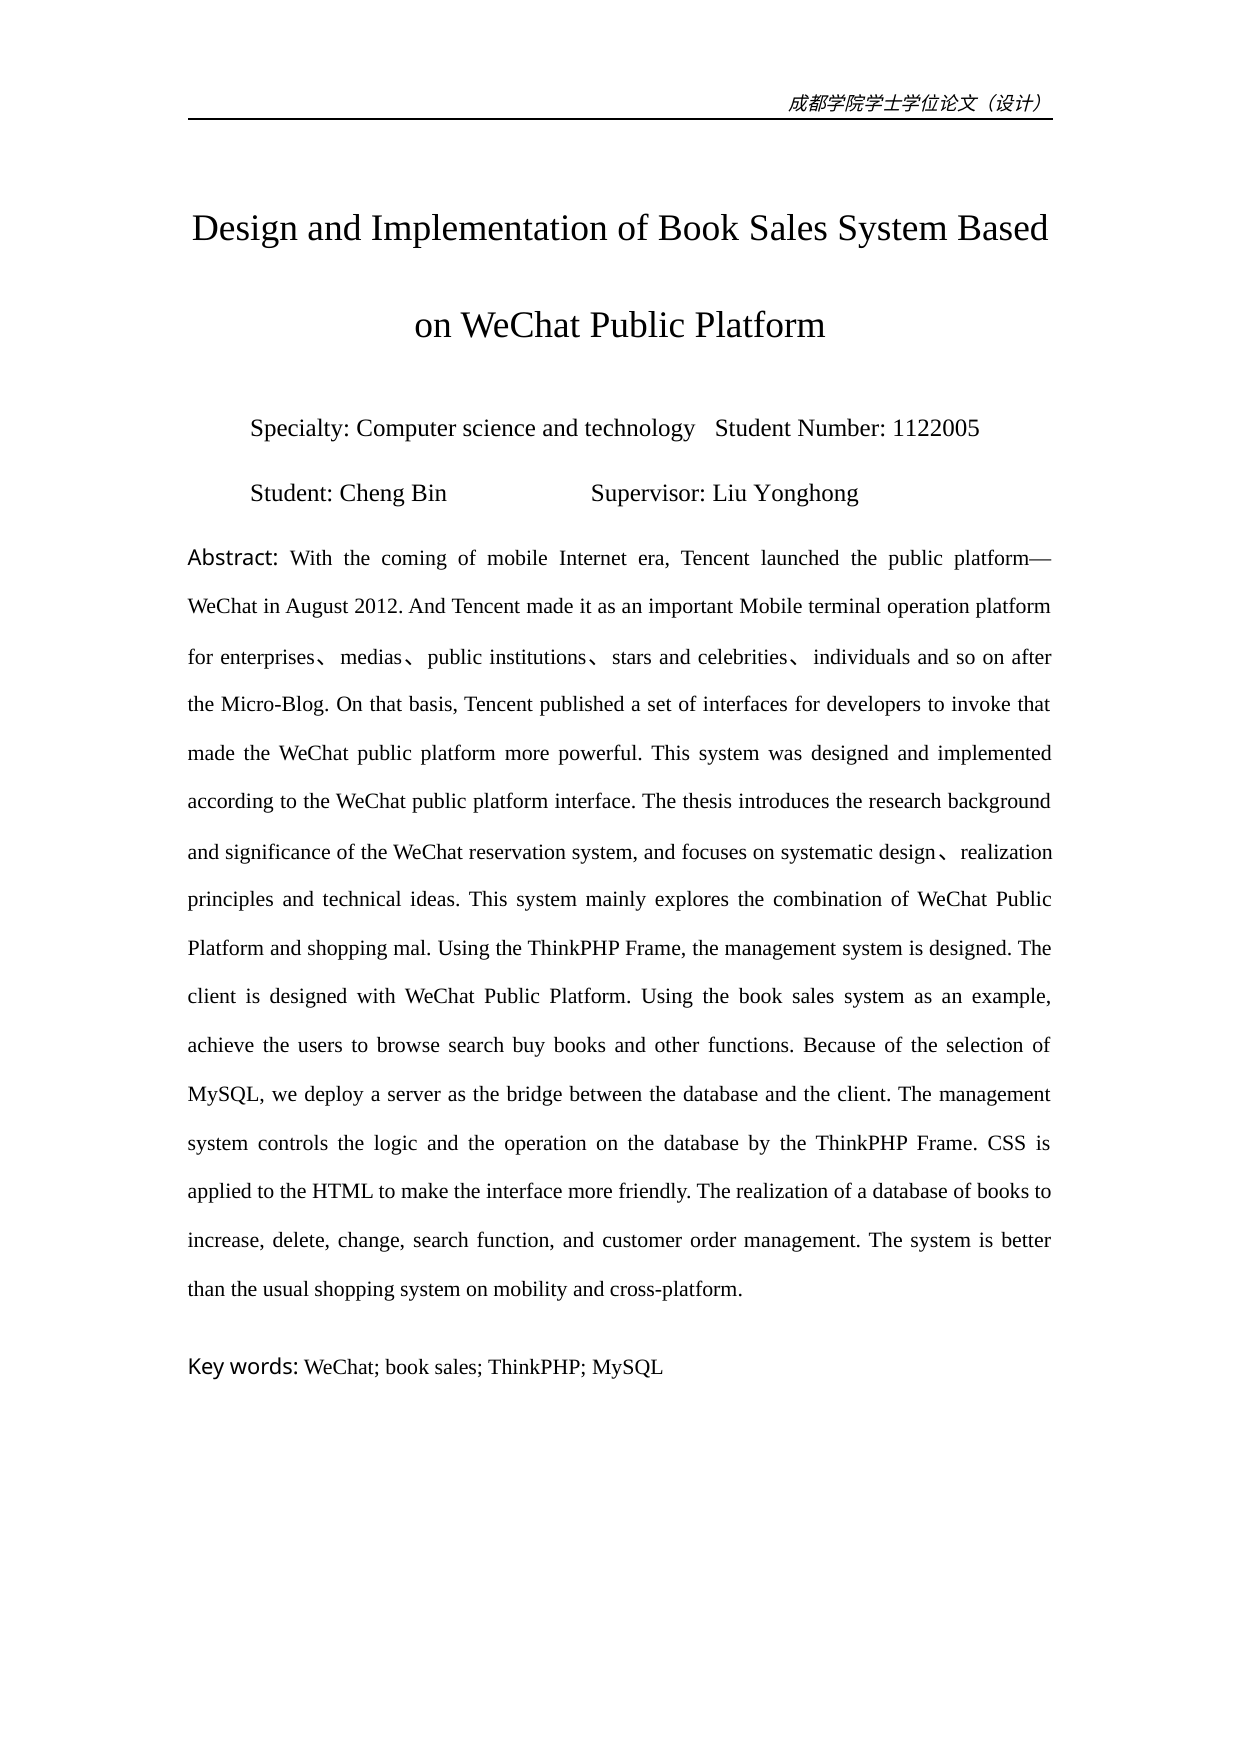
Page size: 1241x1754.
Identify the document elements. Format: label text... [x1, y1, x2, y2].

text Key words: WeChat; book sales; ThinkPHP; MySQL [187, 1350, 1053, 1382]
text Specialty: Computer science and technology Student Number: 1122005 [187, 411, 1053, 443]
text Abstract: With the coming of mobile Internet era, Tencent launched the public platform—WeChat in August 2012. And Tencent made it as an important Mobile terminal operation platform for enterprises、medias、public institutions、stars and celebrities、individuals and so on after the Micro-Blog. On that basis, Tencent published a set of interfaces for developers to invoke that made the WeChat public platform more powerful. This system was designed and implemented according to the WeChat public platform interface. The thesis introduces the research background and significance of the WeChat reservation system, and focuses on systematic design、realization principles and technical ideas. This system mainly explores the combination of WeChat Public Platform and shopping mal. Using the ThinkPHP Frame, the management system is designed. The client is designed with WeChat Public Platform. Using the book sales system as an example, achieve the users to browse search buy books and other functions. Because of the selection of MySQL, we deploy a server as the bridge between the database and the client. The management system controls the logic and the operation on the database by the ThinkPHP Frame. CSS is applied to the HTML to make the interface more friendly. The realization of a database of books to increase, delete, change, search function, and customer order management. The system is better than the usual shopping system on mobility and cross-platform. [187, 541, 1053, 1305]
text Design and Implementation of Book Sales System Based on WeChat Public Platform [187, 194, 1053, 357]
text Student: Cheng Bin Supervisor: Liu Yonghong [187, 476, 1053, 508]
